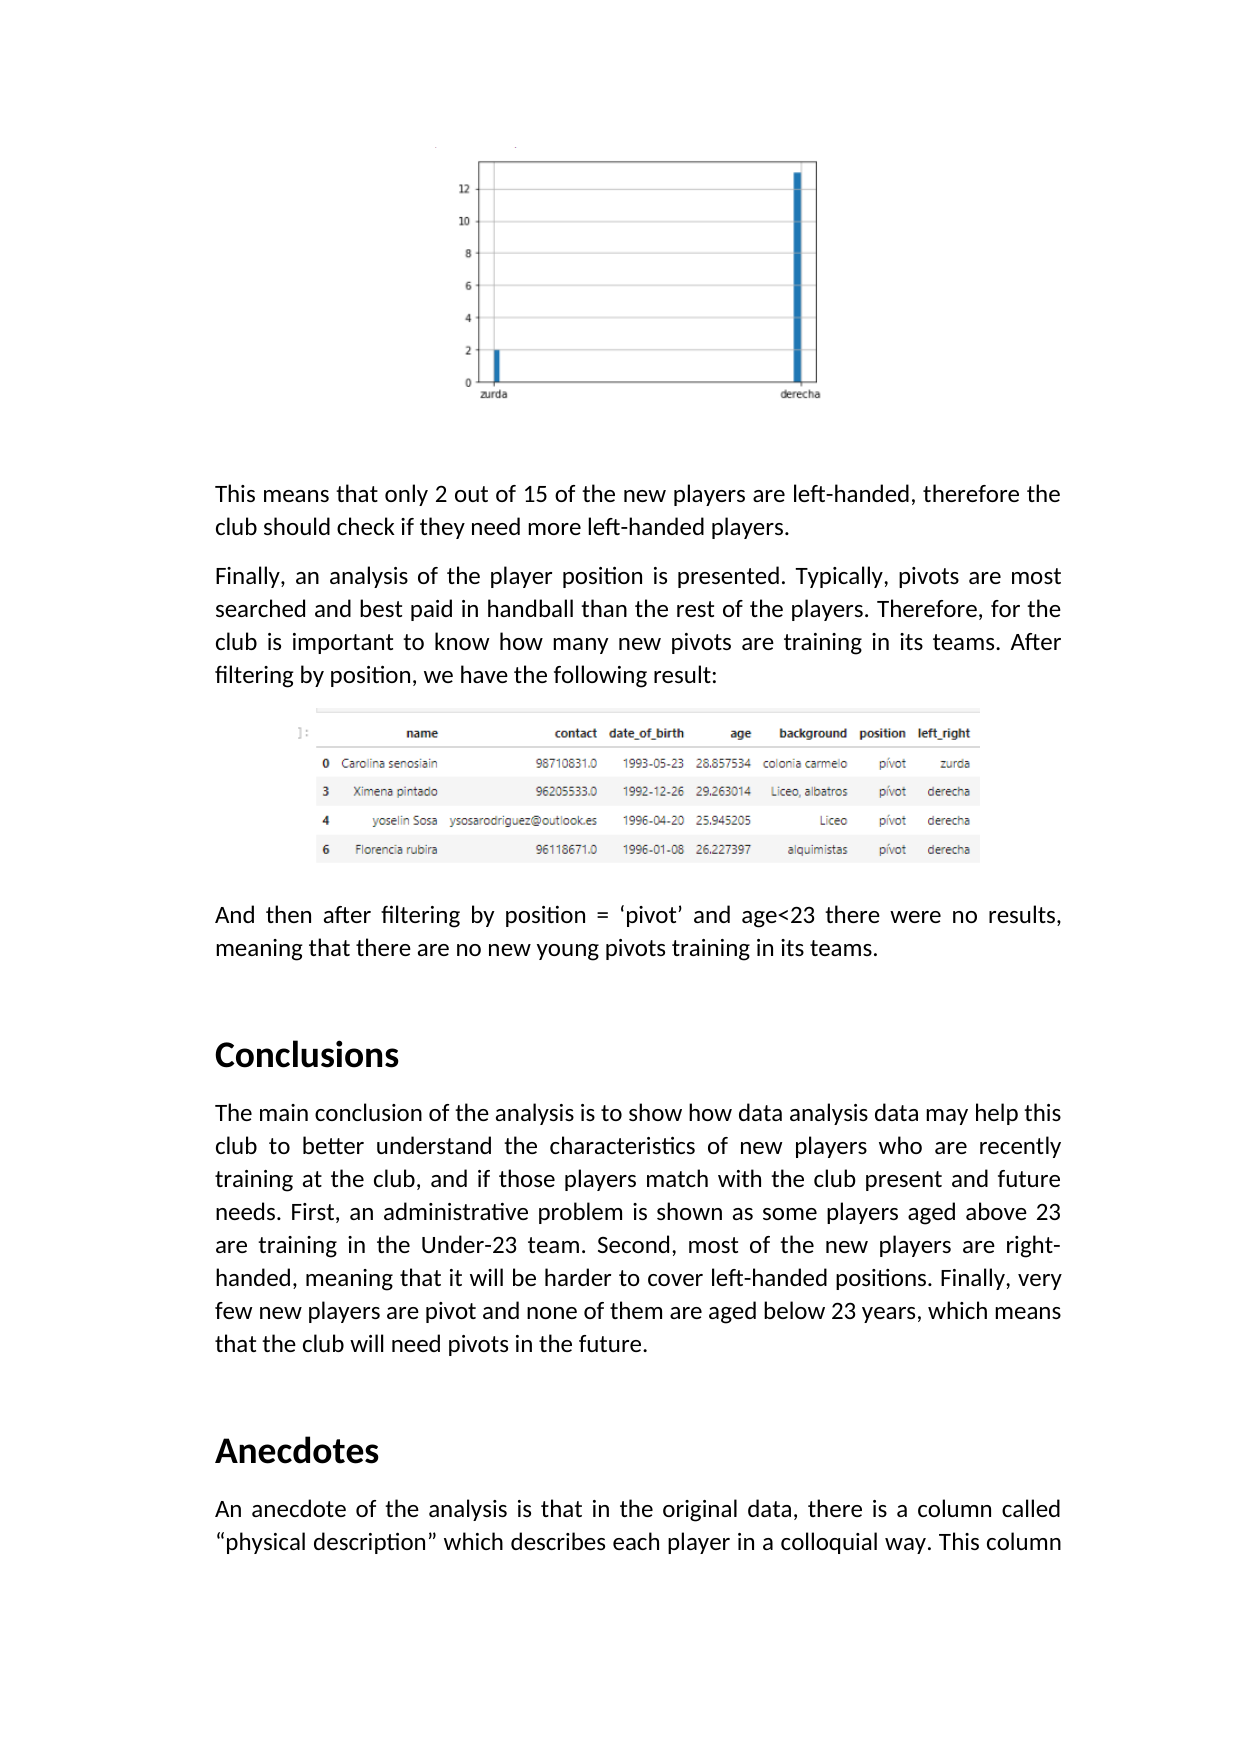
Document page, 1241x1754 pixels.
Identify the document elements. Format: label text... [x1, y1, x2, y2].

text Finally, an analysis of the player position is presented. Typically, pivots are most searched and best paid in handball than the rest of the players. Therefore, for the club is important to know how many new pivots are training in its teams. After filtering by position, we have the following result: [215, 561, 1063, 690]
text Conclusions [215, 1031, 1063, 1077]
text Anecdotes [215, 1427, 1063, 1473]
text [215, 1493, 1063, 1556]
picture [435, 147, 843, 410]
picture [298, 708, 980, 881]
text The main conclusion of the analysis is to show how data analysis data may help this club to better understand the characteristics of new players who are recently training at the club, and if those players match with the club present and future needs. First, an administrative problem is shown as some players aged above 23 are training in the Under-23 team. Second, most of the new players are right-handed, meaning that it will be harder to cover left-handed positions. Finally, very few new players are pivot and none of them are aged below 23 years, which means that the club will need pivots in the future. [215, 1097, 1063, 1358]
text This means that only 2 out of 15 of the new players are left-handed, therefore the club should check if they need more left-handed players. [215, 478, 1063, 541]
text And then after filtering by position = ‘pivot’ and age<23 there were no results, meaning that there are no new young pivots training in its teams. [215, 899, 1063, 962]
